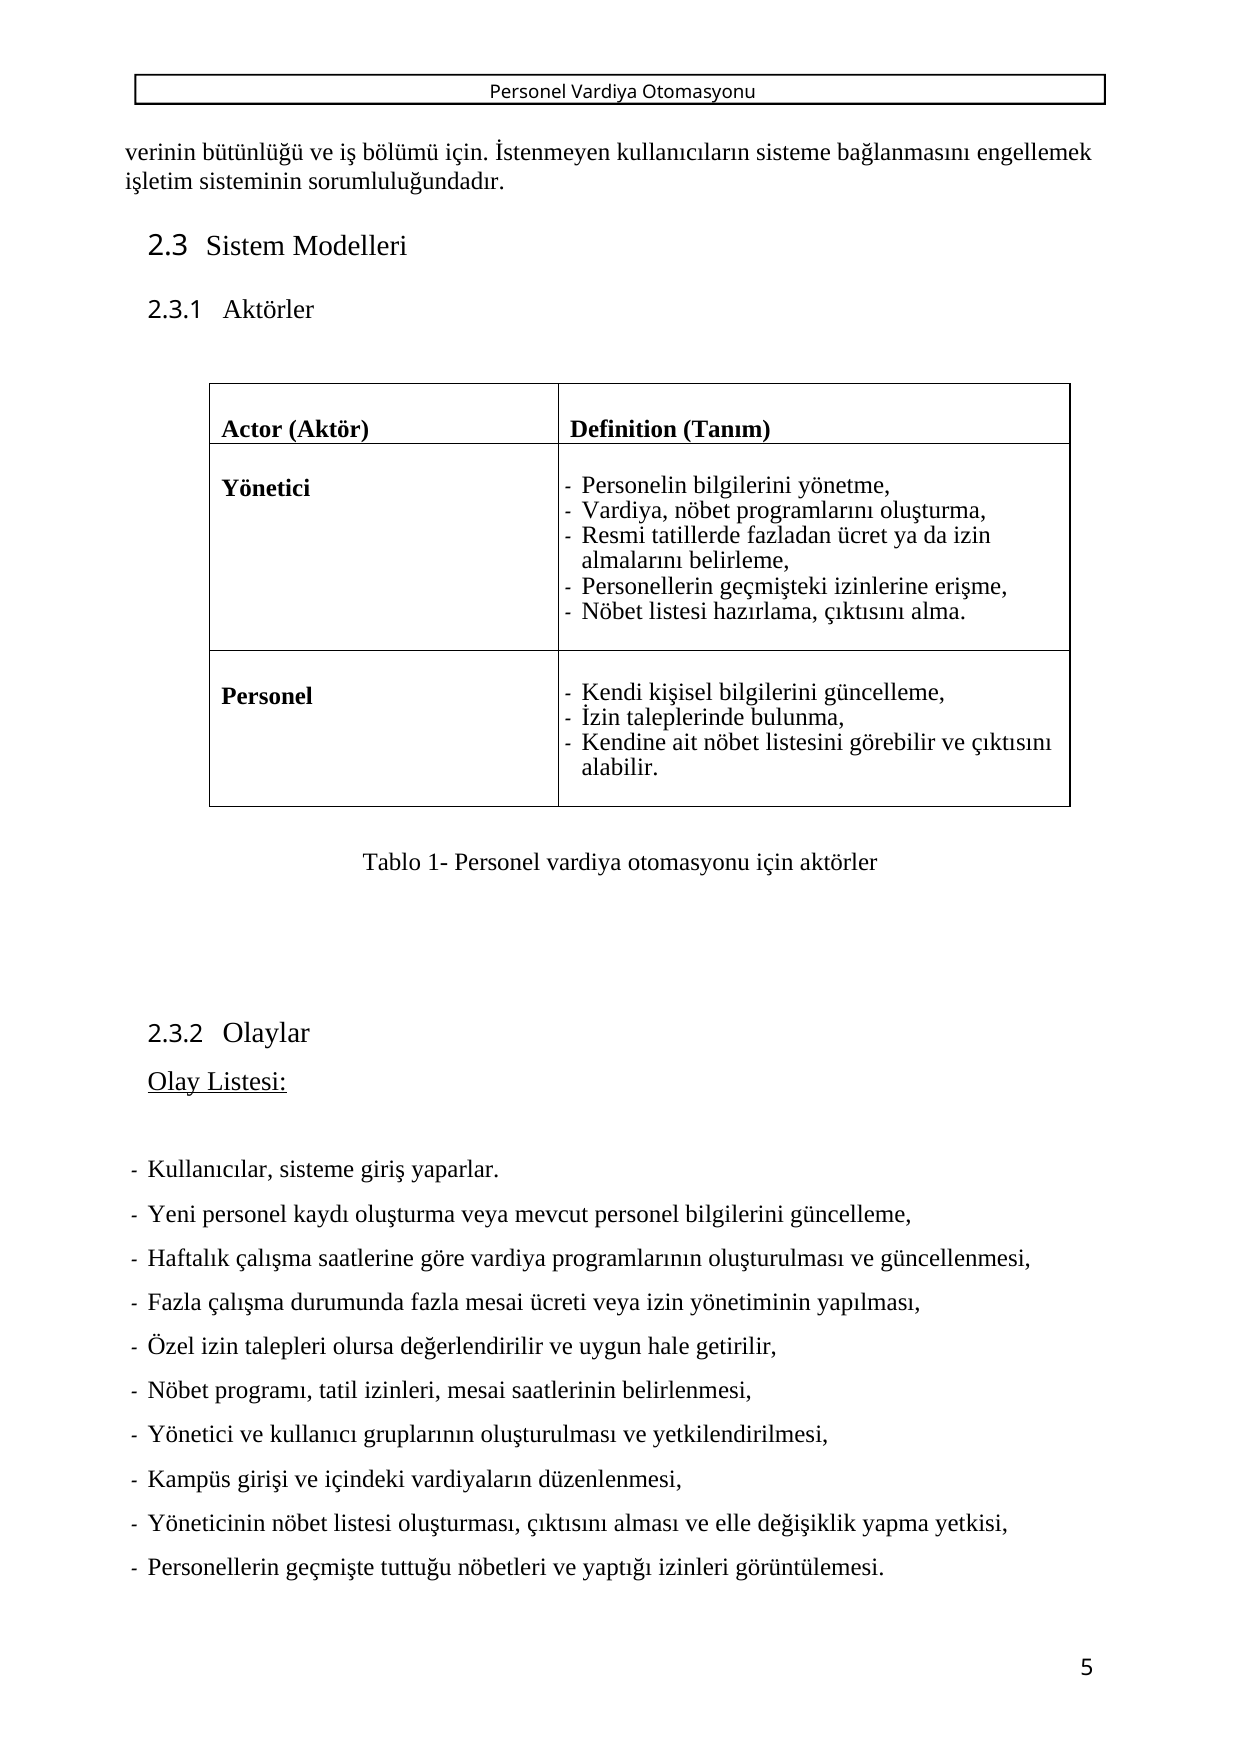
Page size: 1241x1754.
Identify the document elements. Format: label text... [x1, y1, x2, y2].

list Kullanıcılar, sisteme giriş yaparlar. [131, 1154, 1117, 1184]
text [125, 137, 1117, 195]
list Nöbet programı, tatil izinleri, mesai saatlerinin belirlenmesi, [131, 1375, 1117, 1405]
table_header Actor (Aktör) [210, 384, 558, 443]
list Yeni personel kaydı oluşturma veya mevcut personel bilgilerini güncelleme, [131, 1199, 1117, 1228]
list Yöneticinin nöbet listesi oluşturması, çıktısını alması ve elle değişiklik yapma yetkisi, [131, 1508, 1117, 1537]
list Yönetici ve kullanıcı gruplarının oluşturulması ve yetkilendirilmesi, [131, 1419, 1117, 1449]
table_cell Personelin bilgilerini yönetme, Vardiya, nöbet programlarını oluşturma, Resmi tatillerde fazladan ücret ya da izin almalarını belirleme, Personellerin geçmişteki izinlerine erişme, Nöbet listesi hazırlama, çıktısını alma. [559, 444, 1069, 650]
table_cell Personel [210, 651, 558, 806]
table_cell Yönetici [210, 444, 558, 650]
table_header Definition (Tanım) [559, 384, 1069, 443]
list Fazla çalışma durumunda fazla mesai ücreti veya izin yönetiminin yapılması, [131, 1287, 1117, 1316]
table_cell Kendi kişisel bilgilerini güncelleme, İzin taleplerinde bulunma, Kendine ait nöbet listesini görebilir ve çıktısını alabilir. [559, 651, 1069, 806]
list Özel izin talepleri olursa değerlendirilir ve uygun hale getirilir, [131, 1331, 1117, 1361]
list Personellerin geçmişte tuttuğu nöbetleri ve yaptığı izinleri görüntülemesi. [131, 1552, 1117, 1581]
list Kampüs girişi ve içindeki vardiyaların düzenlenmesi, [131, 1464, 1117, 1493]
subtitle Aktörler [147, 291, 1117, 325]
subtitle Sistem Modelleri [147, 224, 1117, 263]
list Haftalık çalışma saatlerine göre vardiya programlarının oluşturulması ve güncellenmesi, [131, 1243, 1117, 1272]
text Olay Listesi: [147, 1065, 1117, 1096]
subtitle Olaylar [147, 1015, 1117, 1049]
text Tablo 1- Personel vardiya otomasyonu için aktörler [286, 847, 954, 876]
